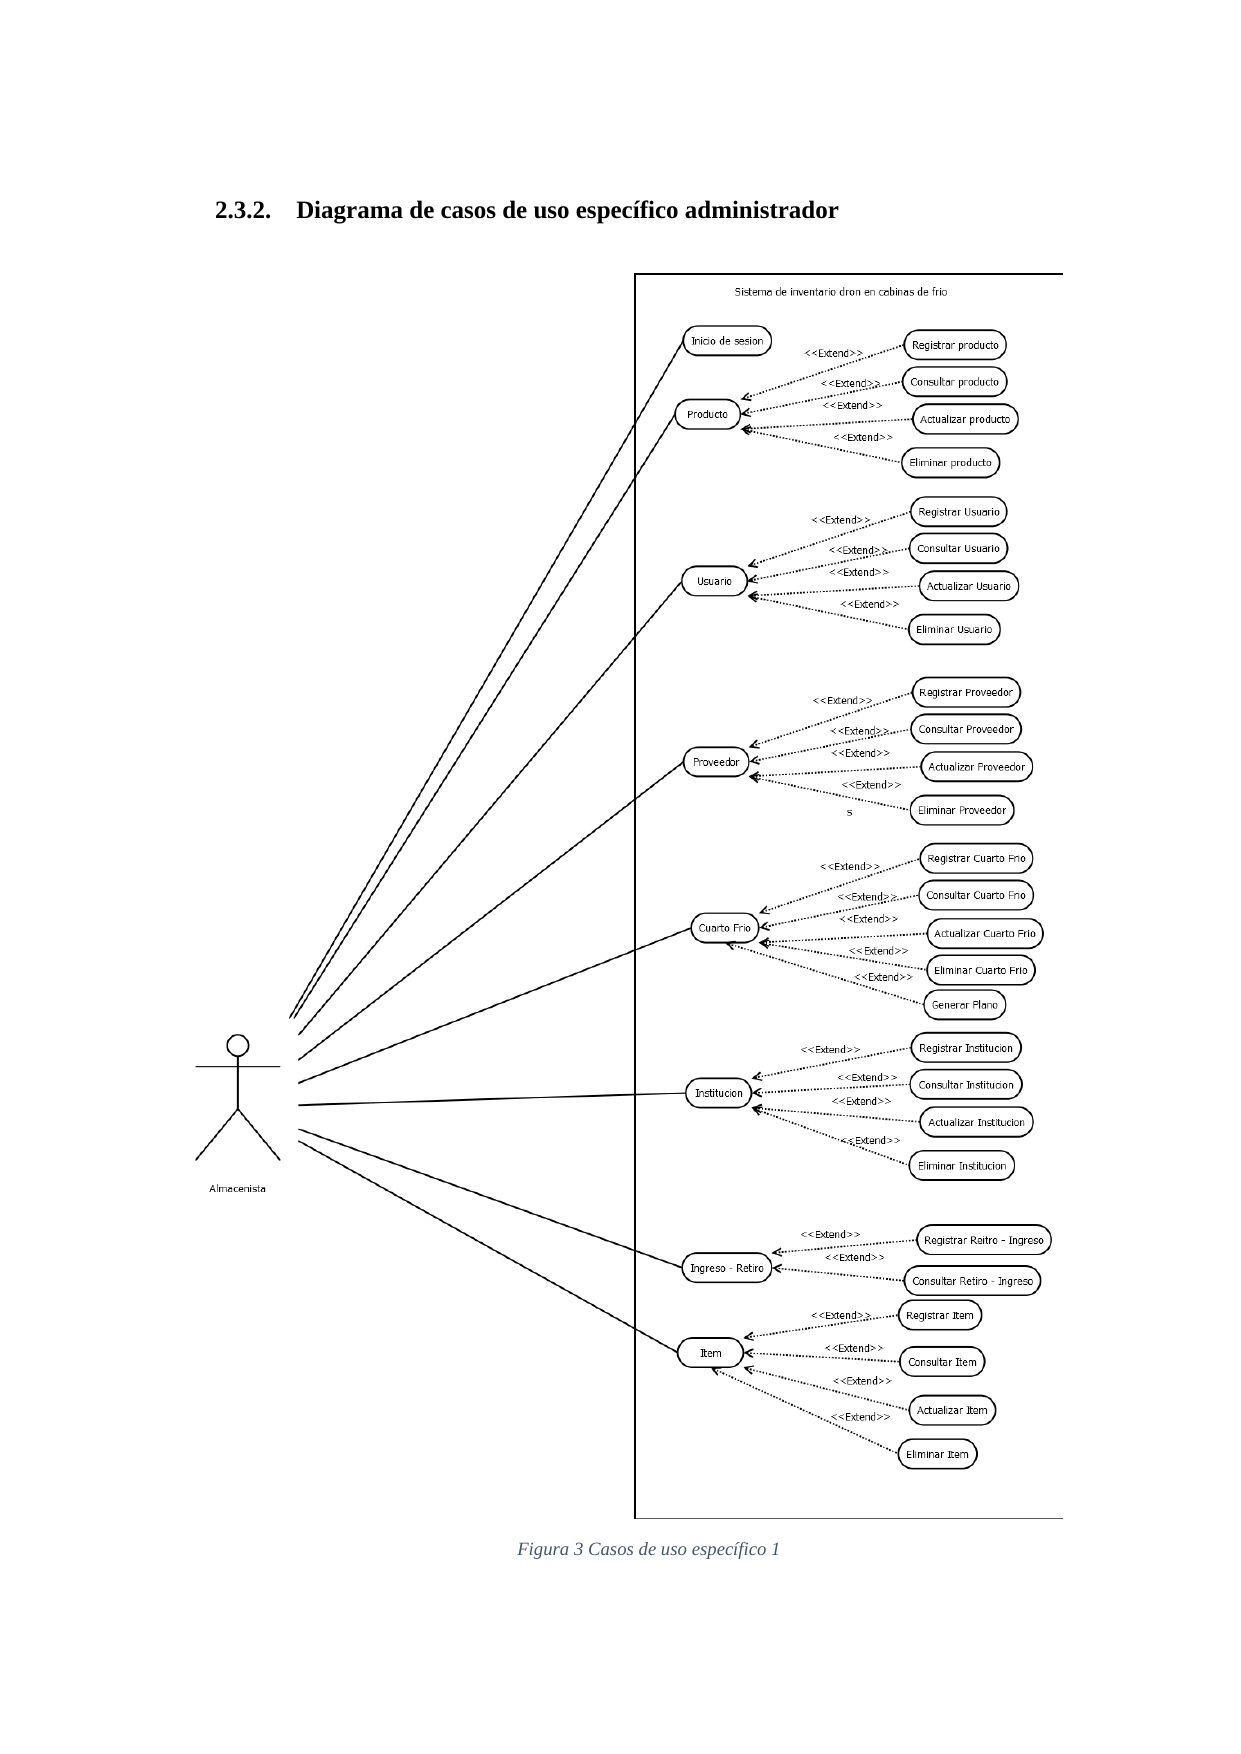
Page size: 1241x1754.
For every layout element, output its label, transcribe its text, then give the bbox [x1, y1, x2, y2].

subtitle Diagrama de casos de uso específico administrador [215, 195, 1063, 224]
text Figura 3 Casos de uso específico 1 [177, 1537, 1063, 1559]
picture [177, 273, 1063, 1519]
